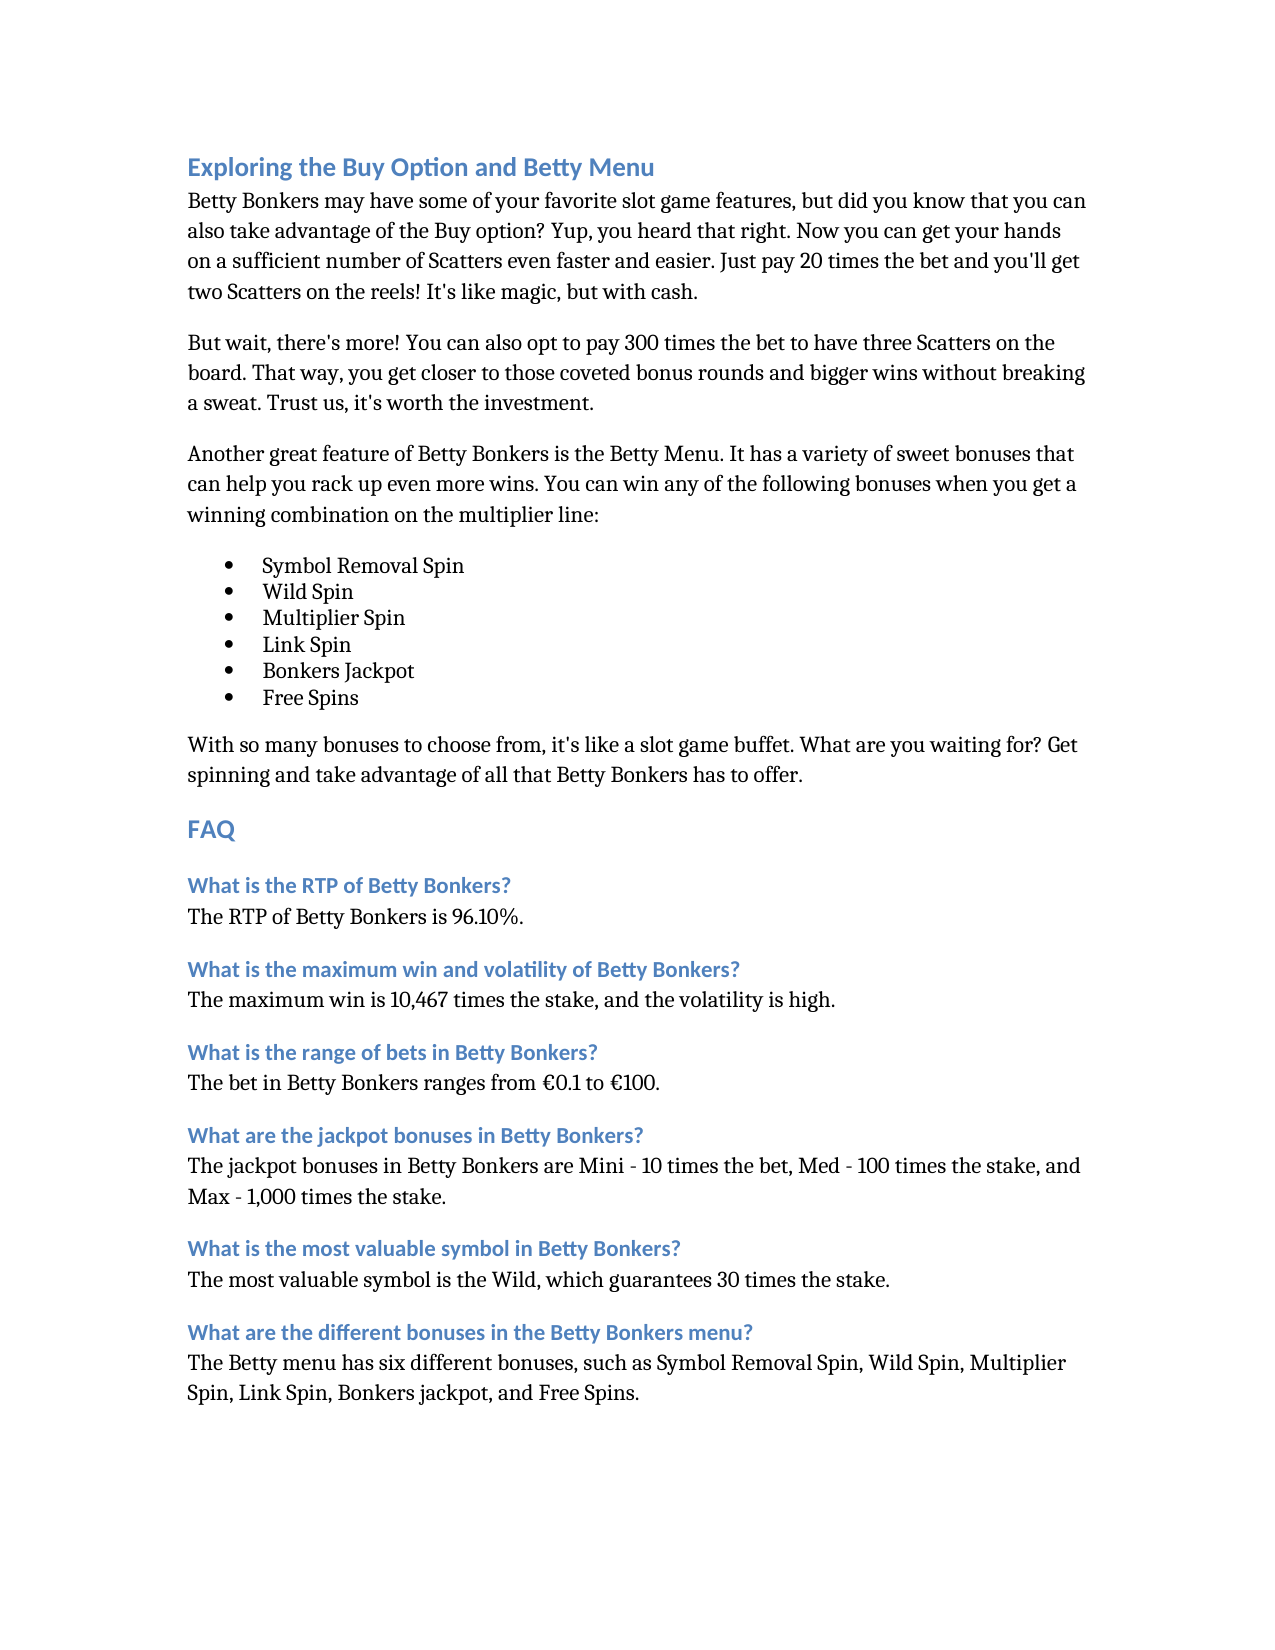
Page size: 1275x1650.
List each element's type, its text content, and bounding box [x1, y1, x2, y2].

text Another great feature of Betty Bonkers is the Betty Menu. It has a variety of sweet bonuses that can help you rack up even more wins. You can win any of the following bonuses when you get a winning combination on the multiplier line: [187, 441, 1087, 528]
text The most valuable symbol is the Wild, which guarantees 30 times the stake. [187, 1267, 1087, 1293]
text The Betty menu has six different bonuses, such as Symbol Removal Spin, Wild Spin, Multiplier Spin, Link Spin, Bonkers jackpot, and Free Spins. [187, 1350, 1087, 1407]
subtitle What are the jackpot bonuses in Betty Bonkers? [187, 1121, 1087, 1149]
text With so many bonuses to choose from, it's like a slot game buffet. What are you waiting for? Get spinning and take advantage of all that Betty Bonkers has to offer. [187, 731, 1087, 788]
subtitle Exploring the Buy Option and Betty Menu [187, 150, 1087, 183]
text Betty Bonkers may have some of your favorite slot game features, but did you know that you can also take advantage of the Buy option? Yup, you heard that right. Now you can get your hands on a sufficient number of Scatters even faster and easier. Just pay 20 times the bet and you'll get two Scatters on the reels! It's like magic, but with cash. [187, 188, 1087, 305]
text The jackpot bonuses in Betty Bonkers are Mini - 10 times the bet, Med - 100 times the stake, and Max - 1,000 times the stake. [187, 1153, 1087, 1210]
list Link Spin [225, 632, 1087, 658]
subtitle What is the range of bets in Betty Bonkers? [187, 1038, 1087, 1066]
text The RTP of Betty Bonkers is 96.10%. [187, 904, 1087, 930]
list Wild Spin [225, 579, 1087, 605]
list Bonkers Jackpot [225, 658, 1087, 684]
subtitle What is the maximum win and volatility of Betty Bonkers? [187, 955, 1087, 983]
list Multiplier Spin [225, 605, 1087, 632]
text But wait, there's more! You can also opt to pay 300 times the bet to have three Scatters on the board. That way, you get closer to those coveted bonus rounds and bigger wins without breaking a sweat. Trust us, it's worth the investment. [187, 329, 1087, 416]
list Free Spins [225, 684, 1087, 711]
subtitle FAQ [187, 813, 1087, 846]
subtitle What is the RTP of Betty Bonkers? [187, 871, 1087, 899]
subtitle What are the different bonuses in the Betty Bonkers menu? [187, 1318, 1087, 1346]
list Symbol Removal Spin [225, 552, 1087, 579]
text The maximum win is 10,467 times the stake, and the volatility is high. [187, 987, 1087, 1013]
subtitle What is the most valuable symbol in Betty Bonkers? [187, 1234, 1087, 1263]
text The bet in Betty Bonkers ranges from €0.1 to €100. [187, 1070, 1087, 1096]
